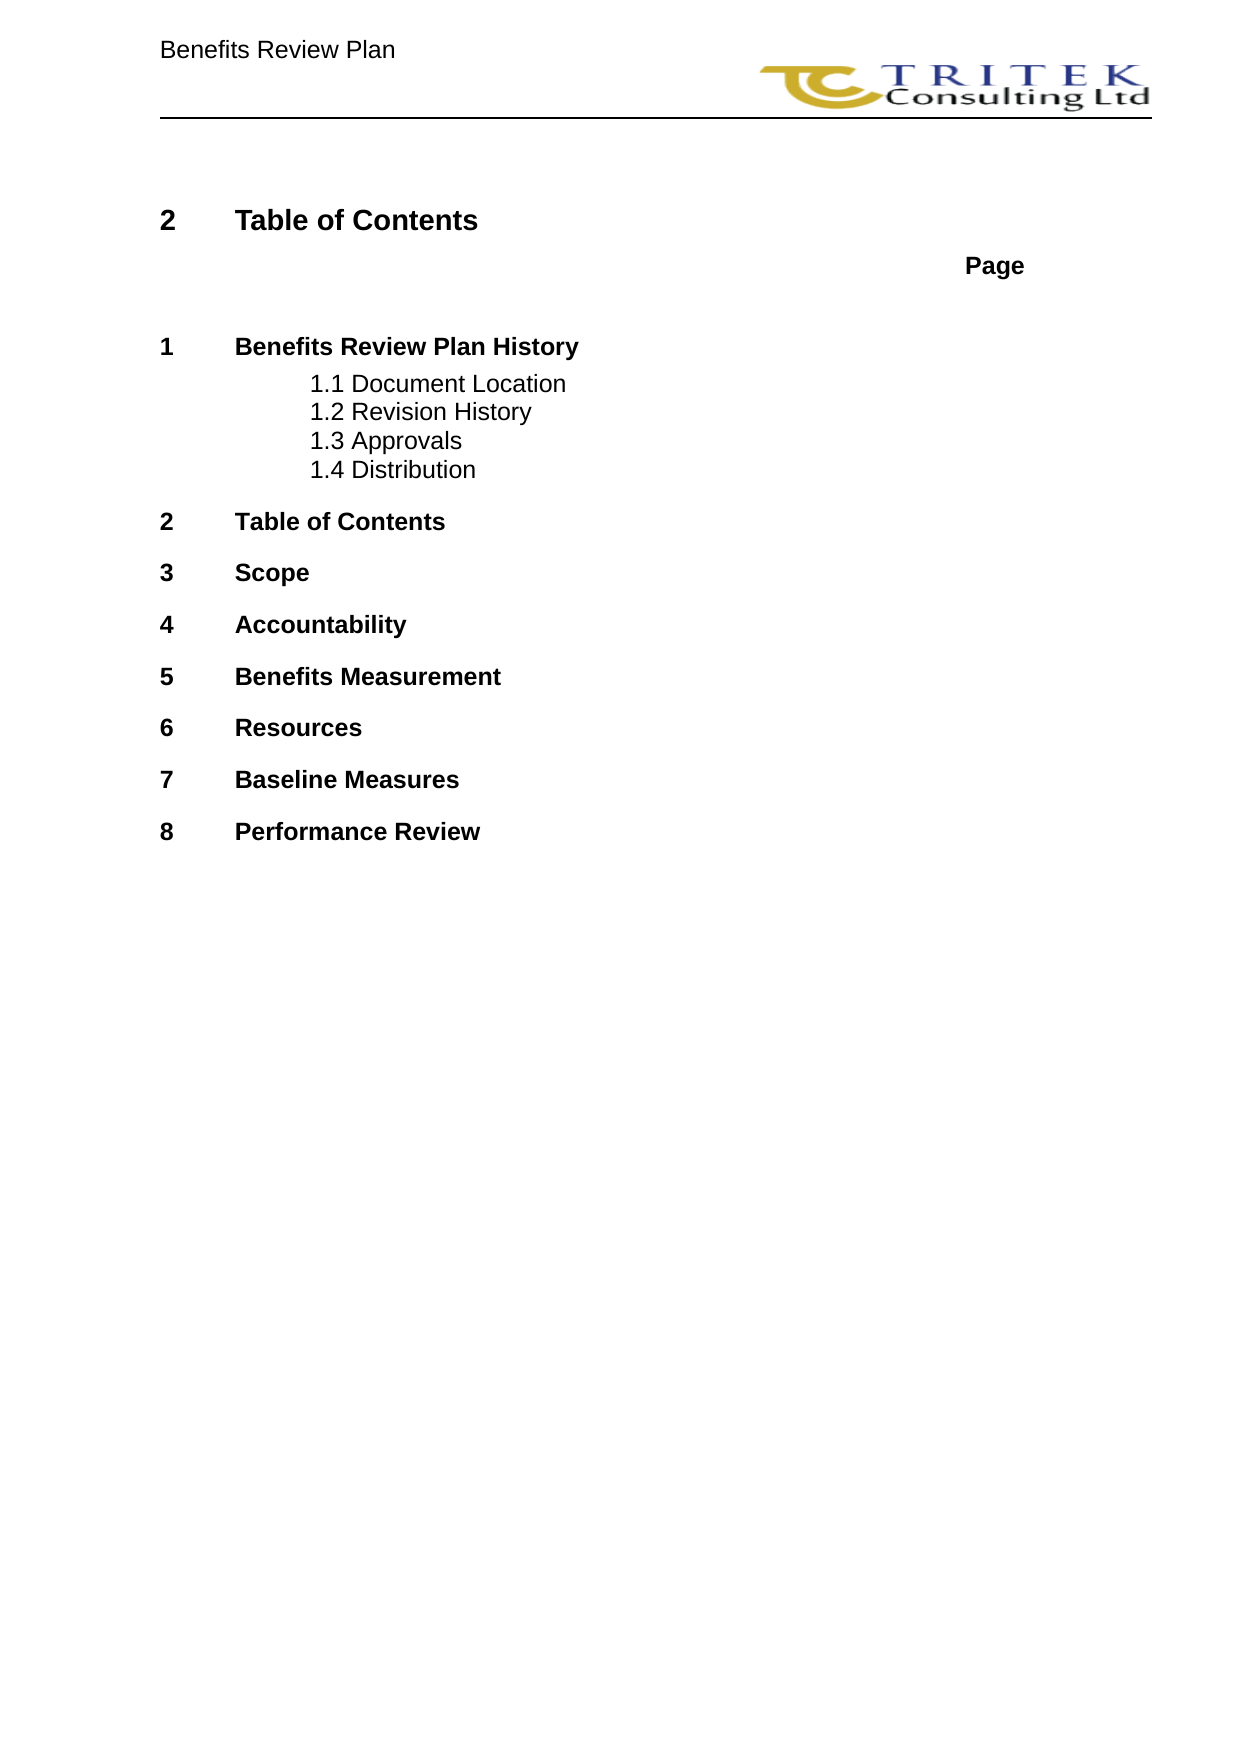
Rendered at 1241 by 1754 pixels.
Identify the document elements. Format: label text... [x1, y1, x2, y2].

subtitle 2 Table of Contents [159, 506, 1152, 535]
picture [759, 64, 1152, 113]
text 1.4 Distribution [234, 455, 1152, 483]
text 1.2 Revision History [234, 397, 1152, 426]
subtitle 7 Baseline Measures [159, 765, 1152, 793]
subtitle 6 Resources [159, 713, 1152, 742]
text 1.1 Document Location [234, 368, 1152, 397]
subtitle 3 Scope [159, 558, 1152, 587]
subtitle 5 Benefits Measurement [159, 661, 1152, 690]
subtitle 2 Table of Contents [159, 203, 1152, 236]
subtitle 4 Accountability [159, 610, 1152, 638]
subtitle 8 Performance Review [159, 816, 1152, 845]
text Page [834, 251, 1152, 280]
subtitle 1 Benefits Review Plan History [159, 331, 1152, 360]
text 1.3 Approvals [234, 426, 1152, 455]
